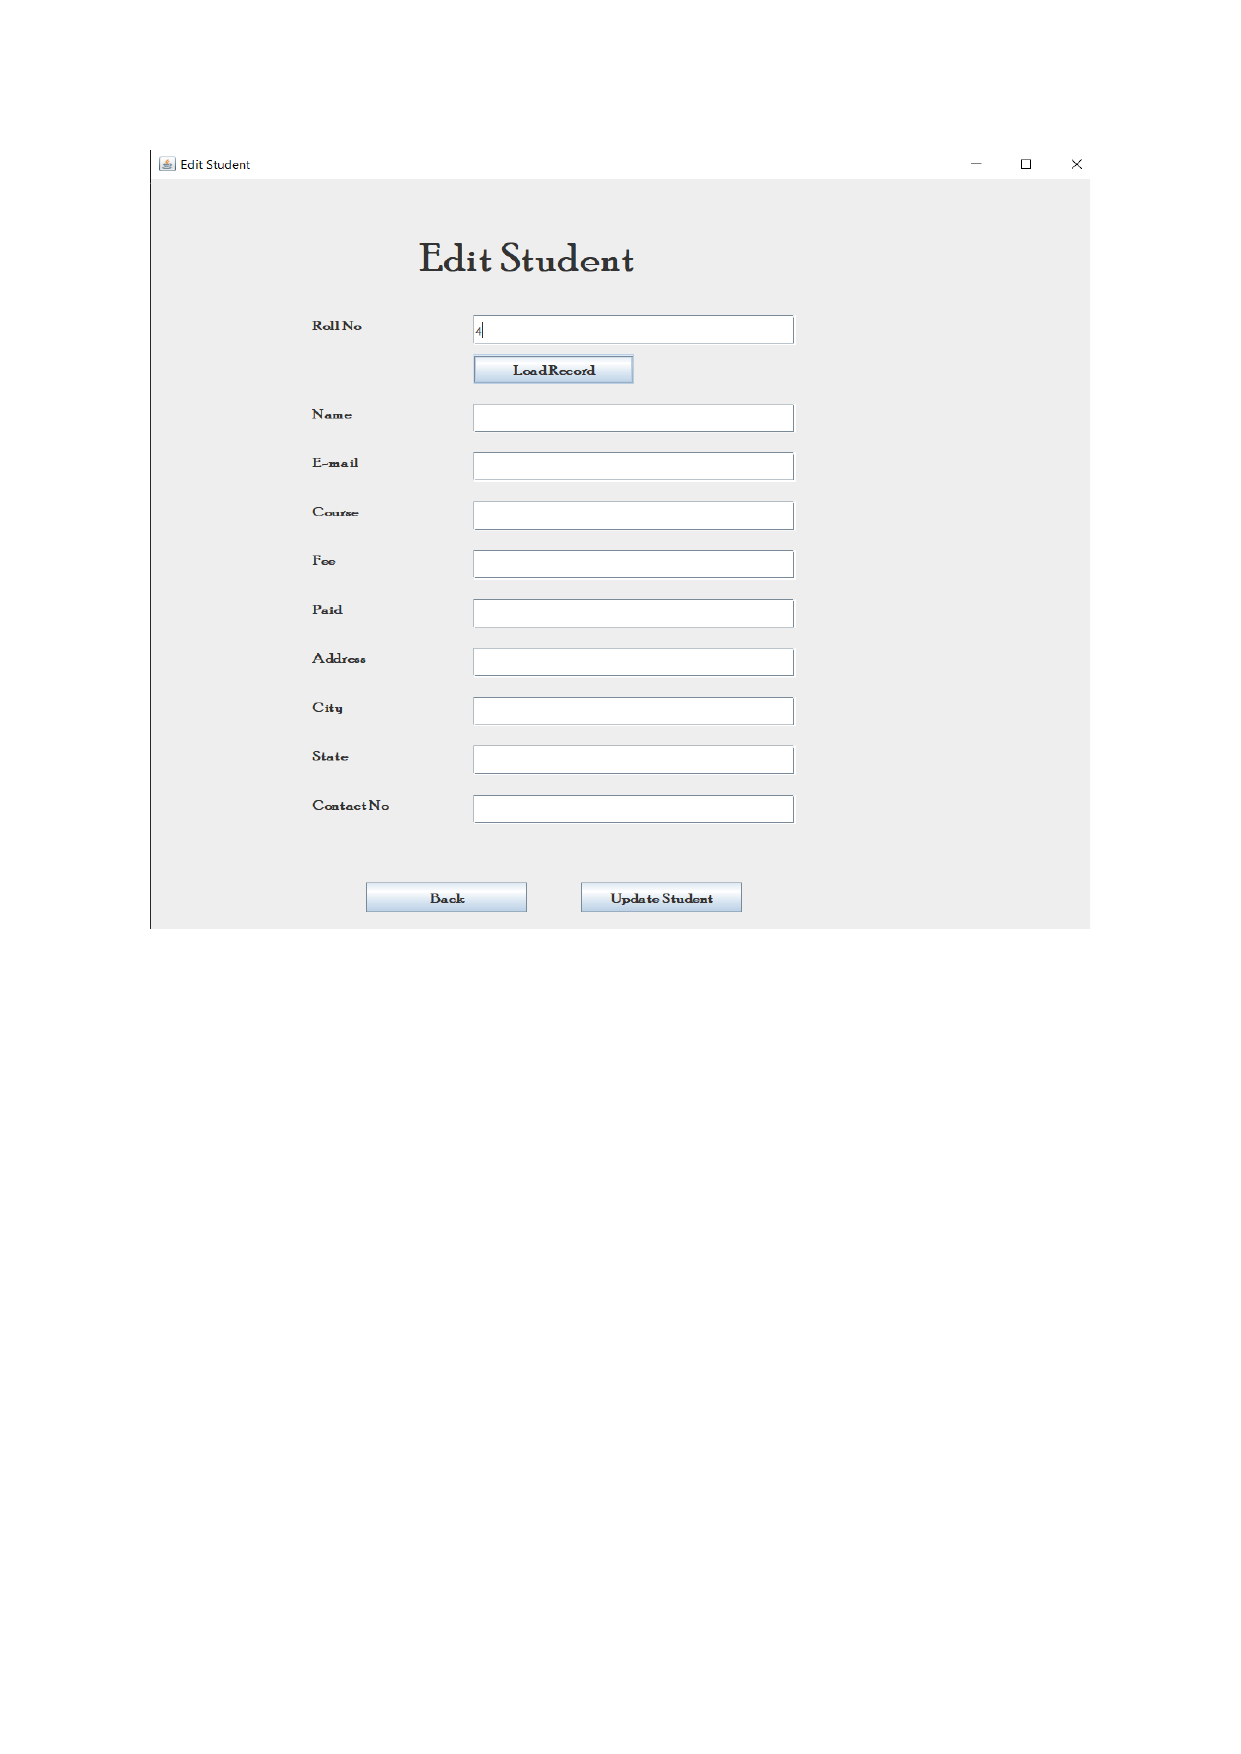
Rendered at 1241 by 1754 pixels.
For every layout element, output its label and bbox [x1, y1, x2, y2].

picture [150, 150, 1091, 929]
